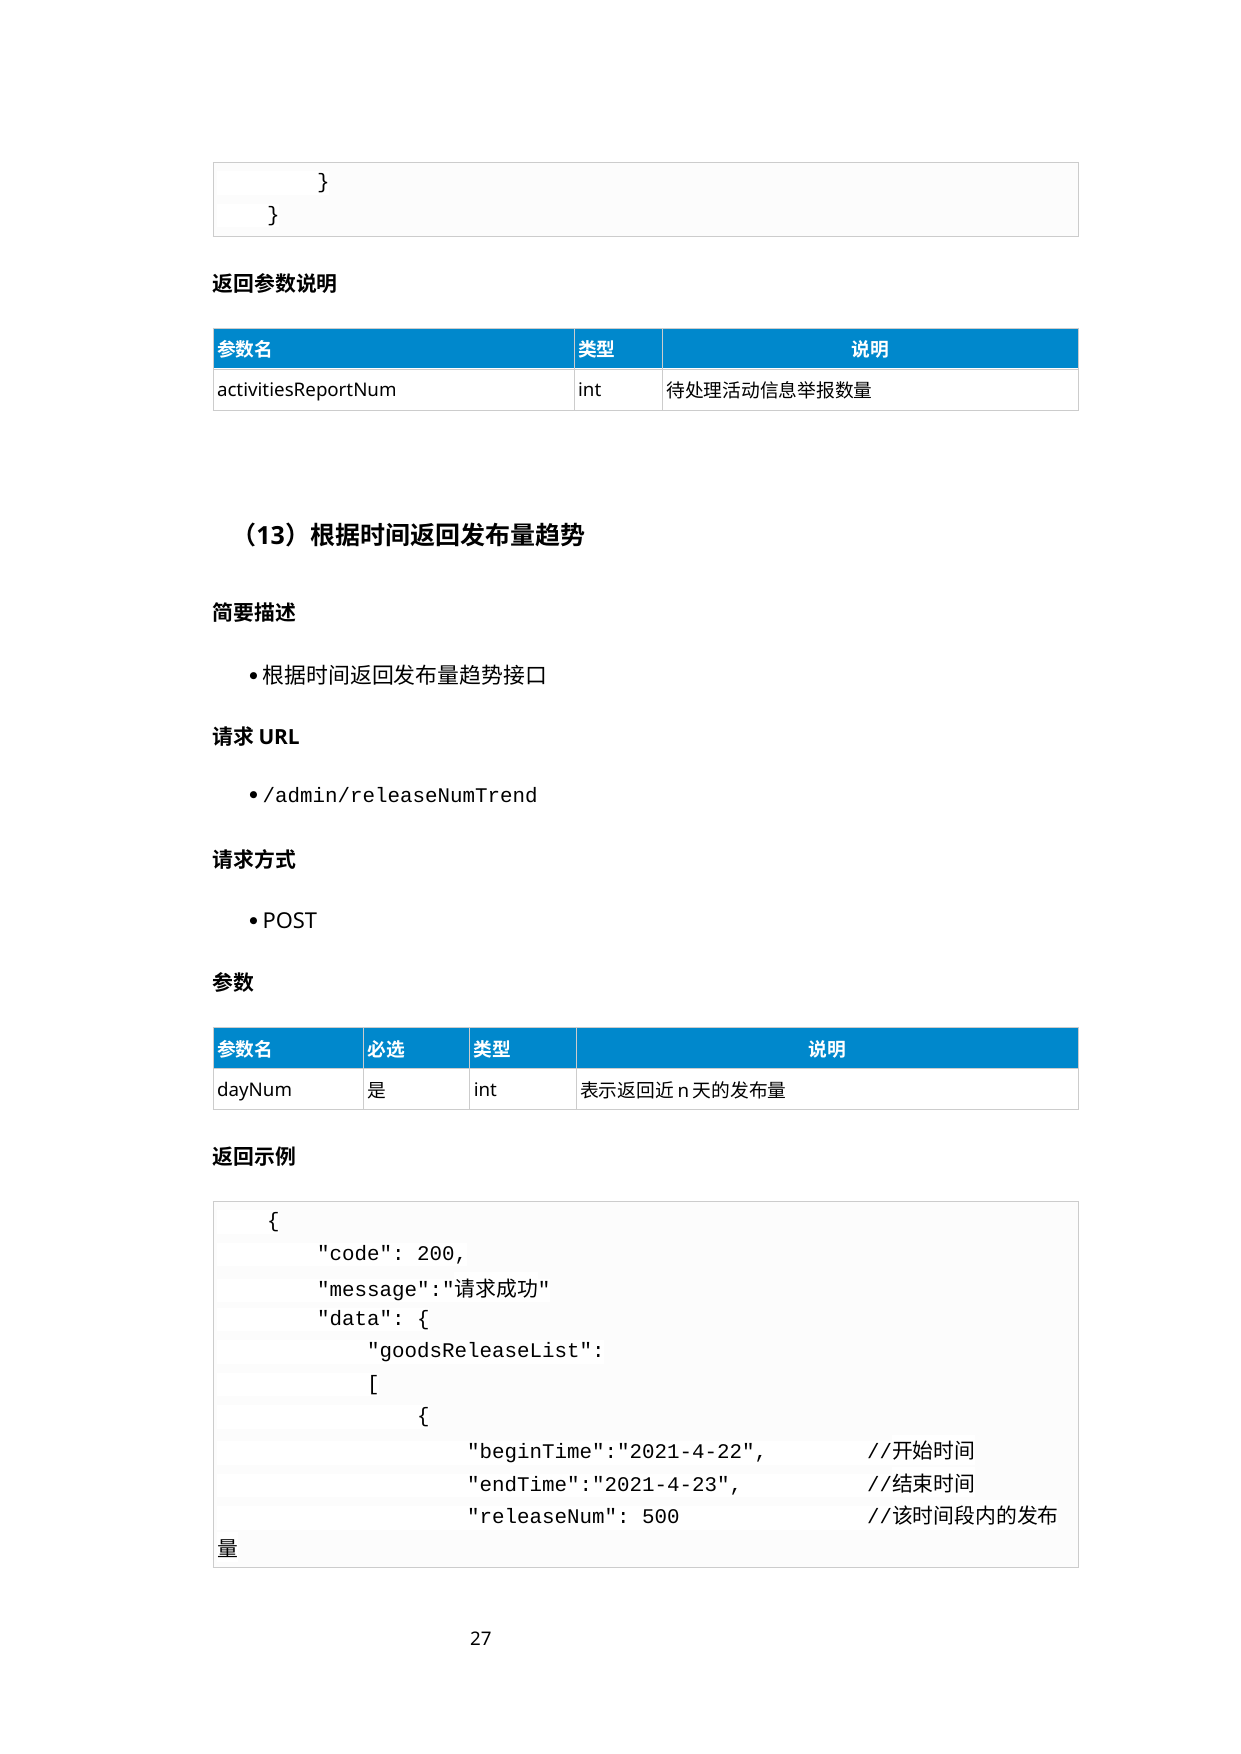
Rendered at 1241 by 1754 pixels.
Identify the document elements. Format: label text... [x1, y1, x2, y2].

subtitle 请求URL [212, 719, 1053, 751]
list 根据时间返回发布量趋势接口 [250, 657, 1053, 690]
subtitle 返回示例 [212, 1139, 1053, 1172]
table_cell 是 [364, 1069, 469, 1109]
table_header 说明 [663, 329, 1078, 368]
subtitle 返回参数说明 [212, 266, 1053, 298]
table_header 参数名 [214, 329, 574, 368]
subtitle （13）根据时间返回发布量趋势 [187, 501, 1053, 566]
table_cell int [575, 370, 662, 409]
table_cell dayNum [214, 1069, 363, 1109]
subtitle 参数 [212, 966, 1053, 998]
table_cell 表示返回近n天的发布量 [577, 1069, 1078, 1109]
table_cell int [470, 1069, 576, 1109]
table_header 类型 [470, 1028, 576, 1068]
table_header 参数名 [214, 1028, 363, 1068]
subtitle 简要描述 [212, 596, 1053, 628]
table_cell 待处理活动信息举报数量 [663, 370, 1078, 409]
list /admin/releaseNumTrend [250, 781, 1053, 813]
subtitle 请求方式 [212, 842, 1053, 875]
table_header 必选 [364, 1028, 469, 1068]
list POST [250, 904, 1053, 936]
table_header { "code": 200, "message":"请求成功" "data": { "activitiesReportNum":500 } } [214, 163, 1078, 236]
table_header 说明 [577, 1028, 1078, 1068]
table_cell activitiesReportNum [214, 370, 574, 409]
table_header 类型 [575, 329, 662, 368]
